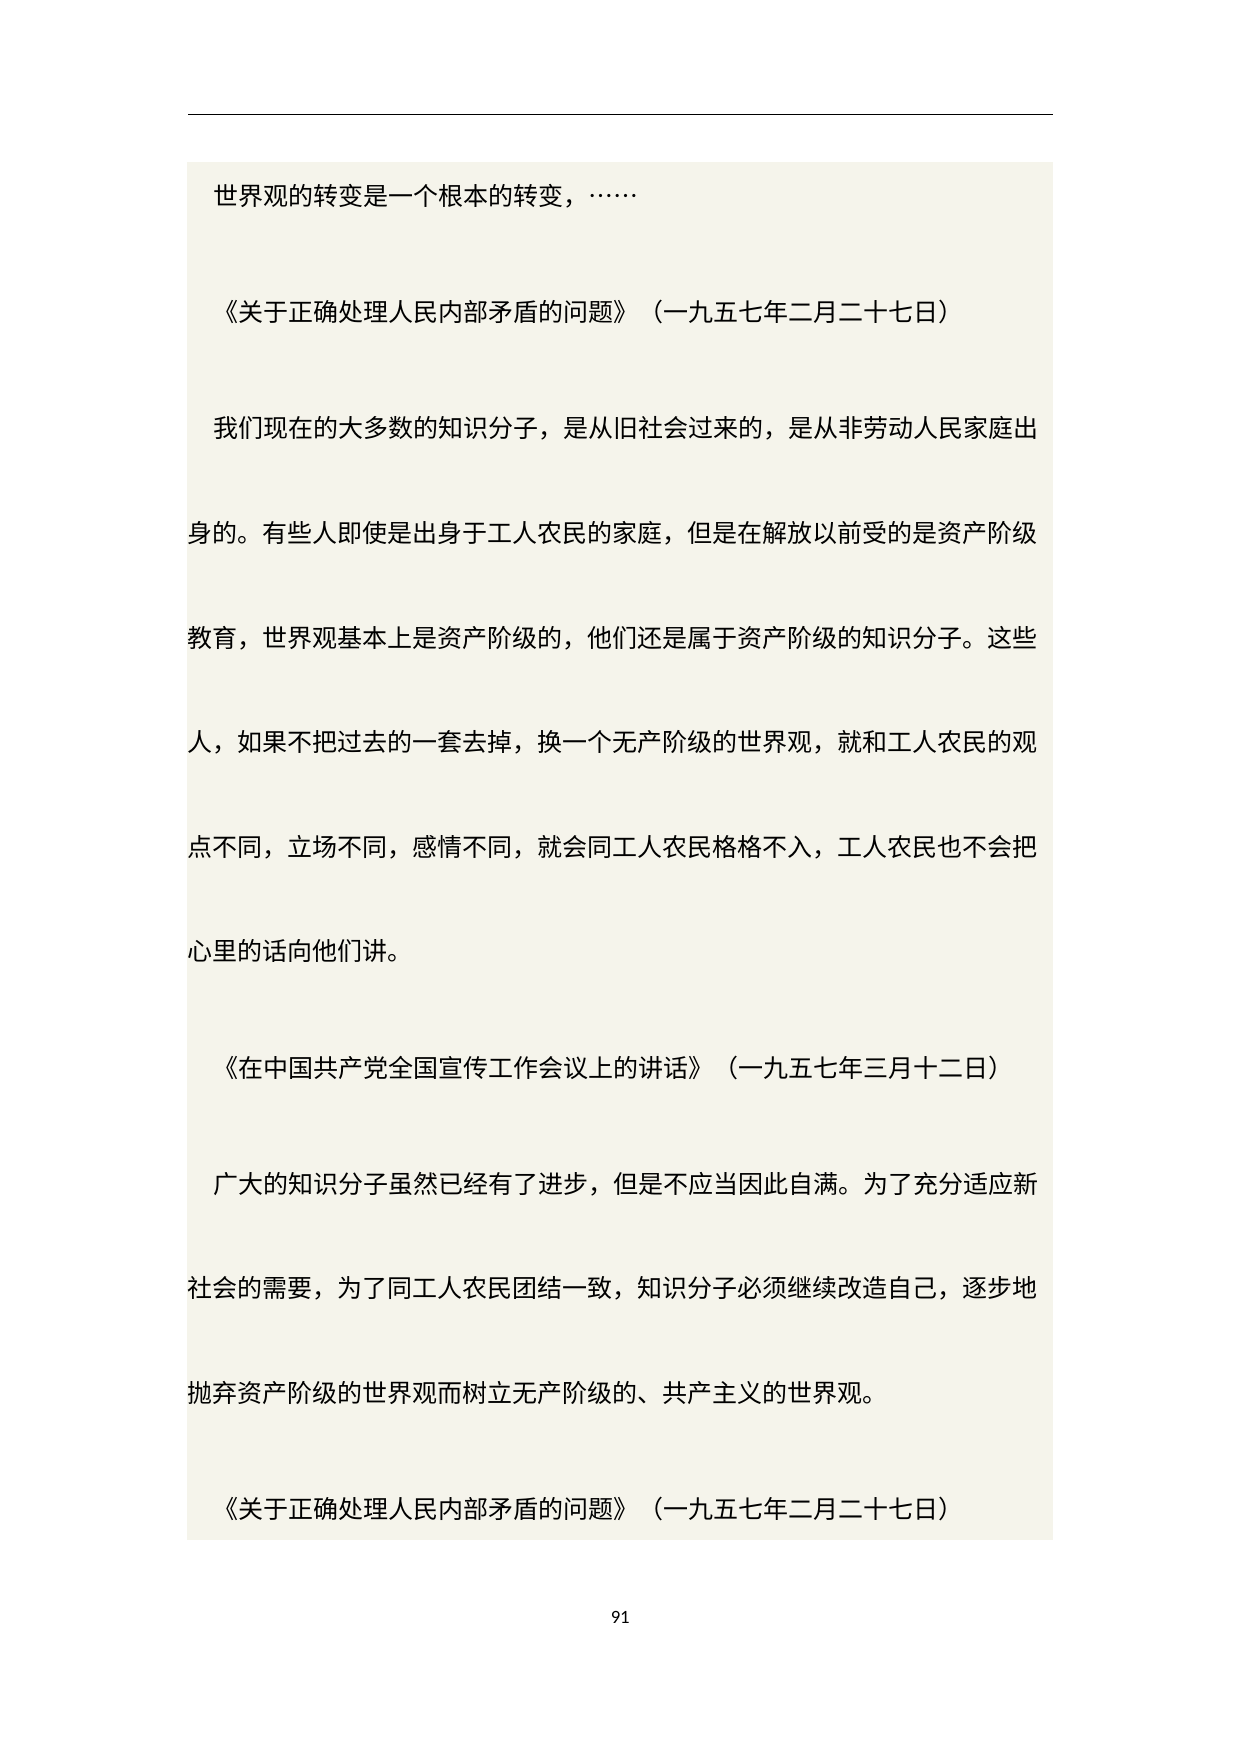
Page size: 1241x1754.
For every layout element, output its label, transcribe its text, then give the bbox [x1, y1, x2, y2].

text 世界观的转变是一个根本的转变，…… [187, 162, 1053, 227]
text 广大的知识分子虽然已经有了进步，但是不应当因此自满。为了充分适应新社会的需要，为了同工人农民团结一致，知识分子必须继续改造自己，逐步地抛弃资产阶级的世界观而树立无产阶级的、共产主义的世界观。 [187, 1150, 1053, 1424]
text 《关于正确处理人民内部矛盾的问题》（一九五七年二月二十七日） [187, 278, 1053, 343]
text 《关于正确处理人民内部矛盾的问题》（一九五七年二月二十七日） [187, 1475, 1053, 1540]
text 《在中国共产党全国宣传工作会议上的讲话》（一九五七年三月十二日） [187, 1034, 1053, 1099]
text 我们现在的大多数的知识分子，是从旧社会过来的，是从非劳动人民家庭出身的。有些人即使是出身于工人农民的家庭，但是在解放以前受的是资产阶级教育，世界观基本上是资产阶级的，他们还是属于资产阶级的知识分子。这些人，如果不把过去的一套去掉，换一个无产阶级的世界观，就和工人农民的观点不同，立场不同，感情不同，就会同工人农民格格不入，工人农民也不会把心里的话向他们讲。 [187, 394, 1053, 982]
